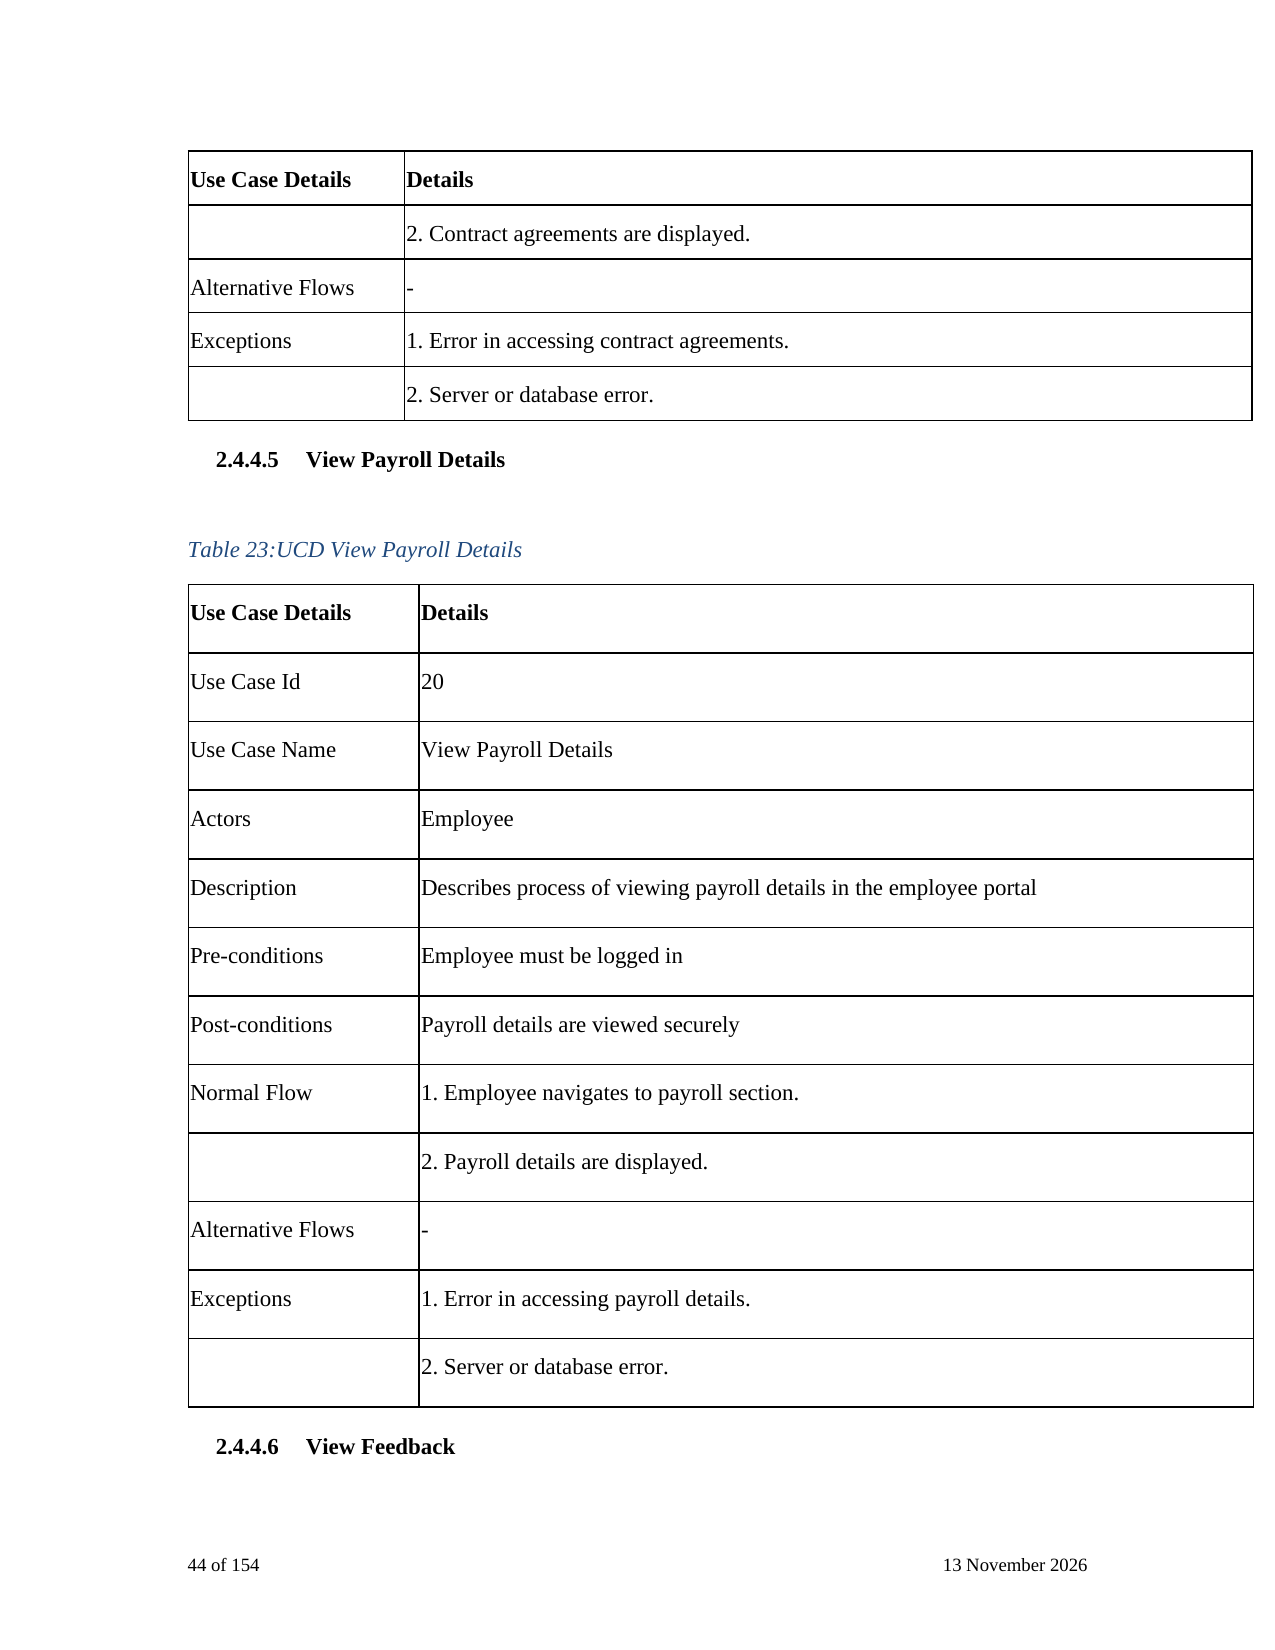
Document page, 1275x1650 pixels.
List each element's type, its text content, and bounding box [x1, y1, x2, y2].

table_cell [189, 1339, 418, 1406]
table_cell 20 [420, 654, 1253, 721]
table_cell Employee must be logged in [420, 928, 1253, 995]
table_cell Alternative Flows [189, 260, 404, 312]
table_cell Pre-conditions [189, 928, 418, 995]
table_cell 1. Error in accessing contract agreements. [405, 313, 1251, 366]
table_cell [189, 206, 404, 258]
table_cell 2. Payroll details are displayed. [420, 1134, 1253, 1201]
table_cell 2. Contract agreements are displayed. [405, 206, 1251, 258]
text Table 23:UCD View Payroll Details [187, 537, 1087, 563]
table_cell Describes process of viewing payroll details in the employee portal [420, 860, 1253, 926]
table_cell Alternative Flows [189, 1202, 418, 1269]
table_cell Exceptions [189, 1271, 418, 1338]
table_cell Exceptions [189, 313, 404, 366]
table_cell View Payroll Details [420, 722, 1253, 789]
table_cell 2. Server or database error. [420, 1339, 1253, 1406]
table_cell [189, 367, 404, 420]
table_cell Use Case Name [189, 722, 418, 789]
subtitle View Feedback [216, 1433, 1087, 1459]
table_cell 2. Server or database error. [405, 367, 1251, 420]
table_cell 1. Employee navigates to payroll section. [420, 1065, 1253, 1132]
table_header Use Case Details [189, 585, 418, 652]
table_cell - [405, 260, 1251, 312]
table_cell Actors [189, 791, 418, 858]
table_header Details [405, 152, 1251, 204]
table_cell Description [189, 860, 418, 926]
table_header Use Case Details [189, 152, 404, 204]
table_cell Normal Flow [189, 1065, 418, 1132]
table_header Details [420, 585, 1253, 652]
table_cell 1. Error in accessing payroll details. [420, 1271, 1253, 1338]
table_cell Post-conditions [189, 997, 418, 1063]
table_cell Payroll details are viewed securely [420, 997, 1253, 1063]
table_cell - [420, 1202, 1253, 1269]
subtitle View Payroll Details [216, 446, 1087, 473]
table_cell [189, 1134, 418, 1201]
table_cell Employee [420, 791, 1253, 858]
table_cell Use Case Id [189, 654, 418, 721]
